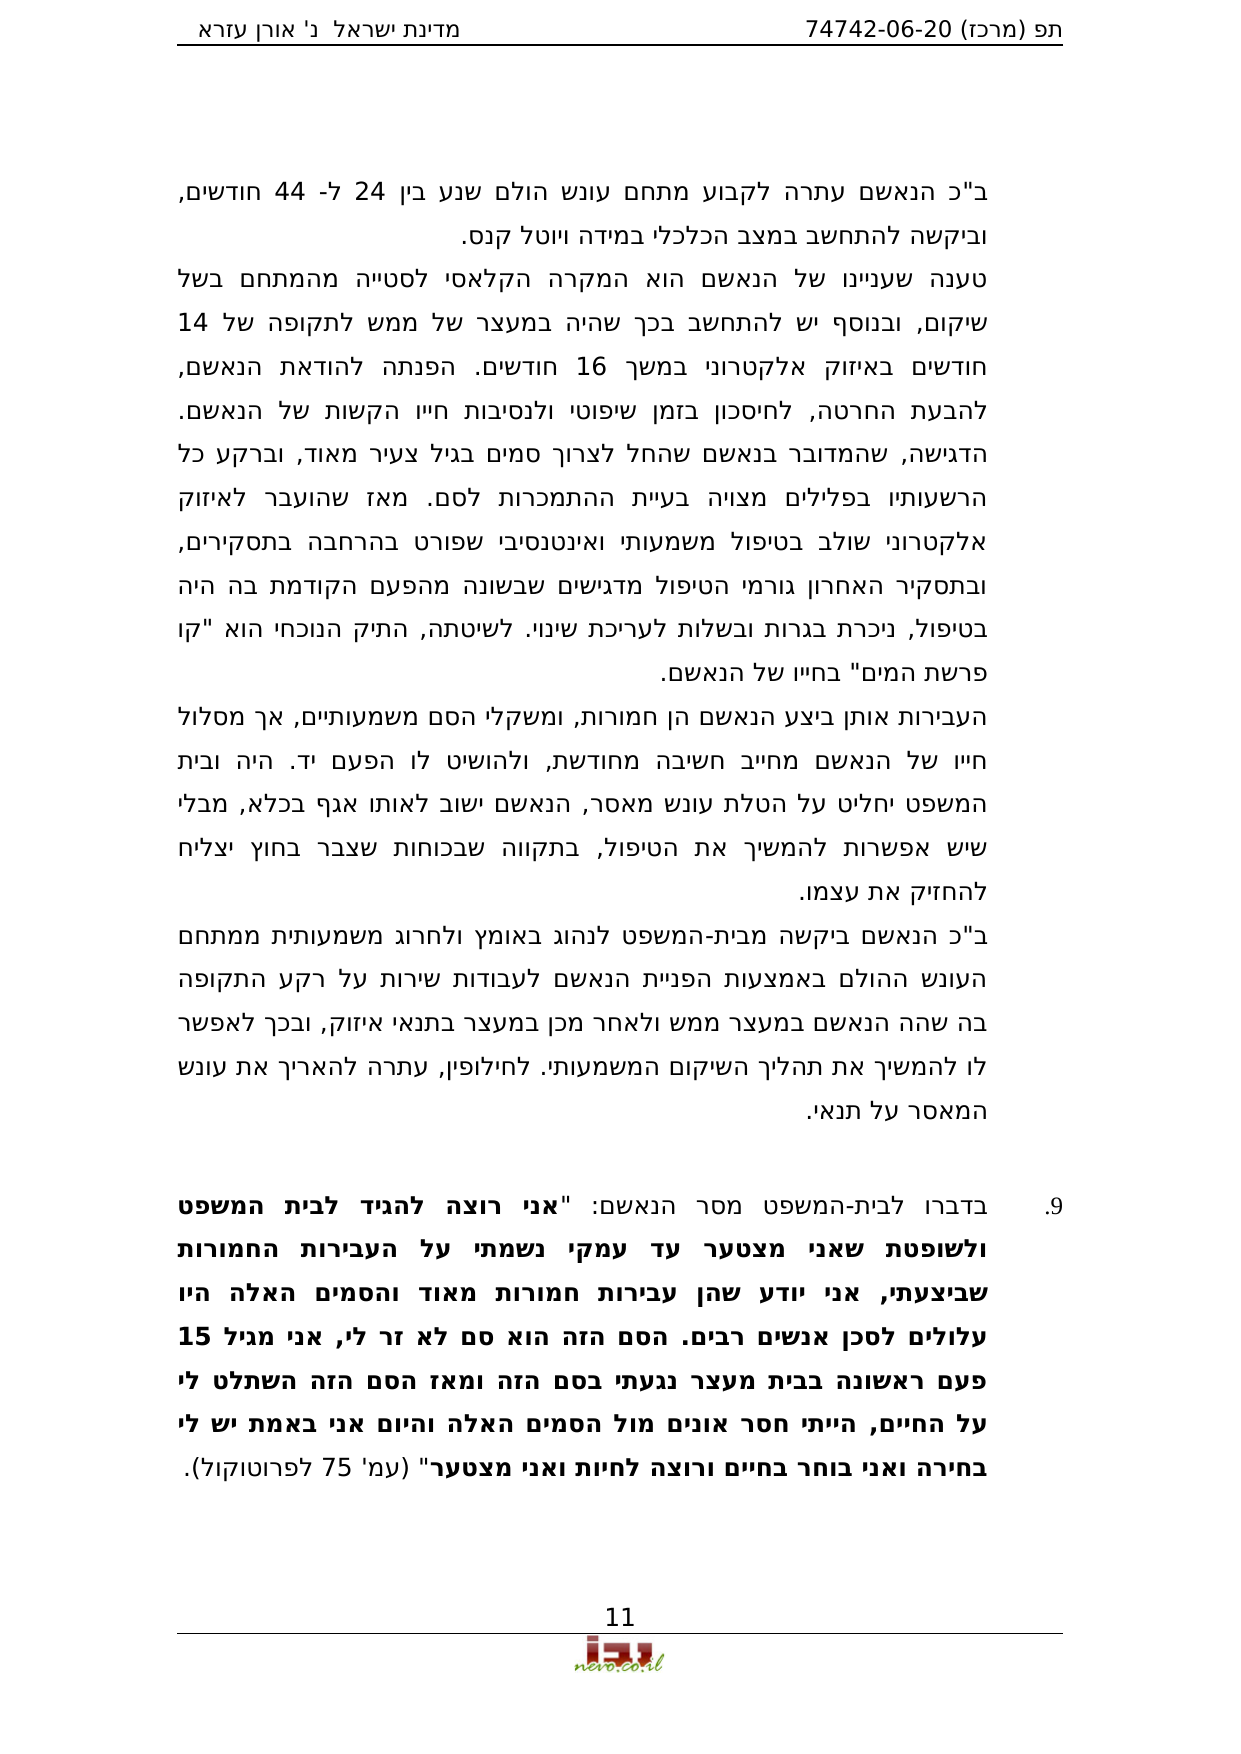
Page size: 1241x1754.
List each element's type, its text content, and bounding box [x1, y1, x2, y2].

picture [574, 1635, 666, 1673]
text ב"כ הנאשם עתרה לקבוע מתחם עונש הולם שנע בין 24 ל- 44 חודשים, וביקשה להתחשב במצב הכלכלי במידה ויוטל קנס. [177, 177, 988, 250]
text העבירות אותן ביצע הנאשם הן חמורות, ומשקלי הסם משמעותיים, אך מסלול חייו של הנאשם מחייב חשיבה מחודשת, ולהושיט לו הפעם יד. היה ובית המשפט יחליט על הטלת עונש מאסר, הנאשם ישוב לאותו אגף בכלא, מבלי שיש אפשרות להמשיך את הטיפול, בתקווה שבכוחות שצבר בחוץ יצליח להחזיק את עצמו. [177, 702, 988, 906]
text ב"כ הנאשם ביקשה מבית-המשפט לנהוג באומץ ולחרוג משמעותית ממתחם העונש ההולם באמצעות הפניית הנאשם לעבודות שירות על רקע התקופה בה שהה הנאשם במעצר ממש ולאחר מכן במעצר בתנאי איזוק, ובכך לאפשר לו להמשיך את תהליך השיקום המשמעותי. לחילופין, עתרה להאריך את עונש המאסר על תנאי. [177, 921, 988, 1125]
text טענה שעניינו של הנאשם הוא המקרה הקלאסי לסטייה מהמתחם בשל שיקום, ובנוסף יש להתחשב בכך שהיה במעצר של ממש לתקופה של 14 חודשים באיזוק אלקטרוני במשך 16 חודשים. הפנתה להודאת הנאשם, להבעת החרטה, לחיסכון בזמן שיפוטי ולנסיבות חייו הקשות של הנאשם. הדגישה, שהמדובר בנאשם שהחל לצרוך סמים בגיל צעיר מאוד, וברקע כל הרשעותיו בפלילים מצויה בעיית ההתמכרות לסם. מאז שהועבר לאיזוק אלקטרוני שולב בטיפול משמעותי ואינטנסיבי שפורט בהרחבה בתסקירים, ובתסקיר האחרון גורמי הטיפול מדגישים שבשונה מהפעם הקודמת בה היה בטיפול, ניכרת בגרות ובשלות לעריכת שינוי. לשיטתה, התיק הנוכחי הוא "קו פרשת המים" בחייו של הנאשם. [177, 265, 988, 688]
list בדברו לבית-המשפט מסר הנאשם: "אני רוצה להגיד לבית המשפט ולשופטת שאני מצטער עד עמקי נשמתי על העבירות החמורות שביצעתי, אני יודע שהן עבירות חמורות מאוד והסמים האלה היו עלולים לסכן אנשים רבים. הסם הזה הוא סם לא זר לי, אני מגיל 15 פעם ראשונה בבית מעצר נגעתי בסם הזה ומאז הסם הזה השתלט לי על החיים, הייתי חסר אונים מול הסמים האלה והיום אני באמת יש לי בחירה ואני בוחר בחיים ורוצה לחיות ואני מצטער" (עמ' 75 לפרוטוקול). [177, 1191, 1063, 1482]
